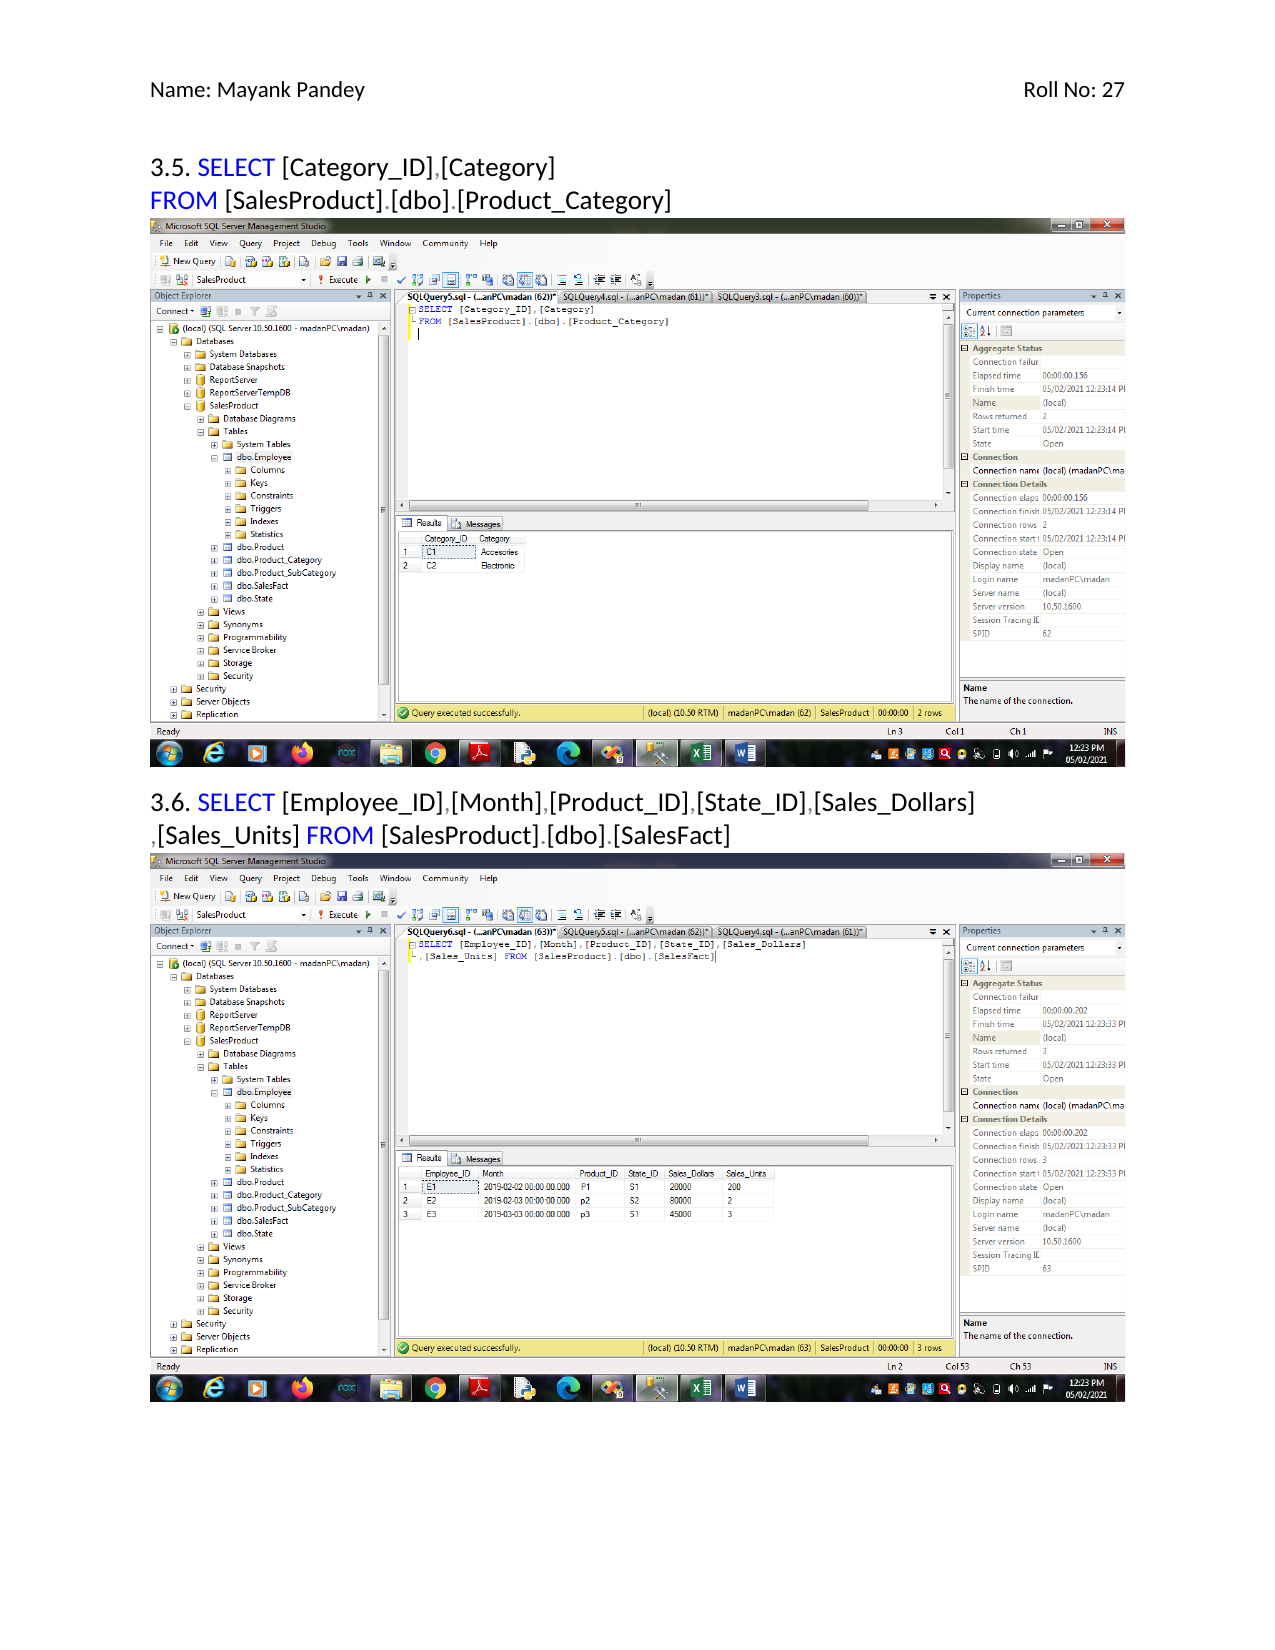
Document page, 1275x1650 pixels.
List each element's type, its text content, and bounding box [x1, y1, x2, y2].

text 3.6. SELECT [Employee_ID],[Month],[Product_ID],[State_ID],[Sales_Dollars] [150, 785, 1125, 818]
text ,[Sales_Units] FROM [SalesProduct].[dbo].[SalesFact] [150, 818, 1125, 853]
text 3.5. SELECT [Category_ID],[Category] [150, 150, 1125, 183]
picture [150, 218, 1125, 767]
text FROM [SalesProduct].[dbo].[Product_Category] [150, 183, 1125, 218]
picture [150, 853, 1125, 1402]
